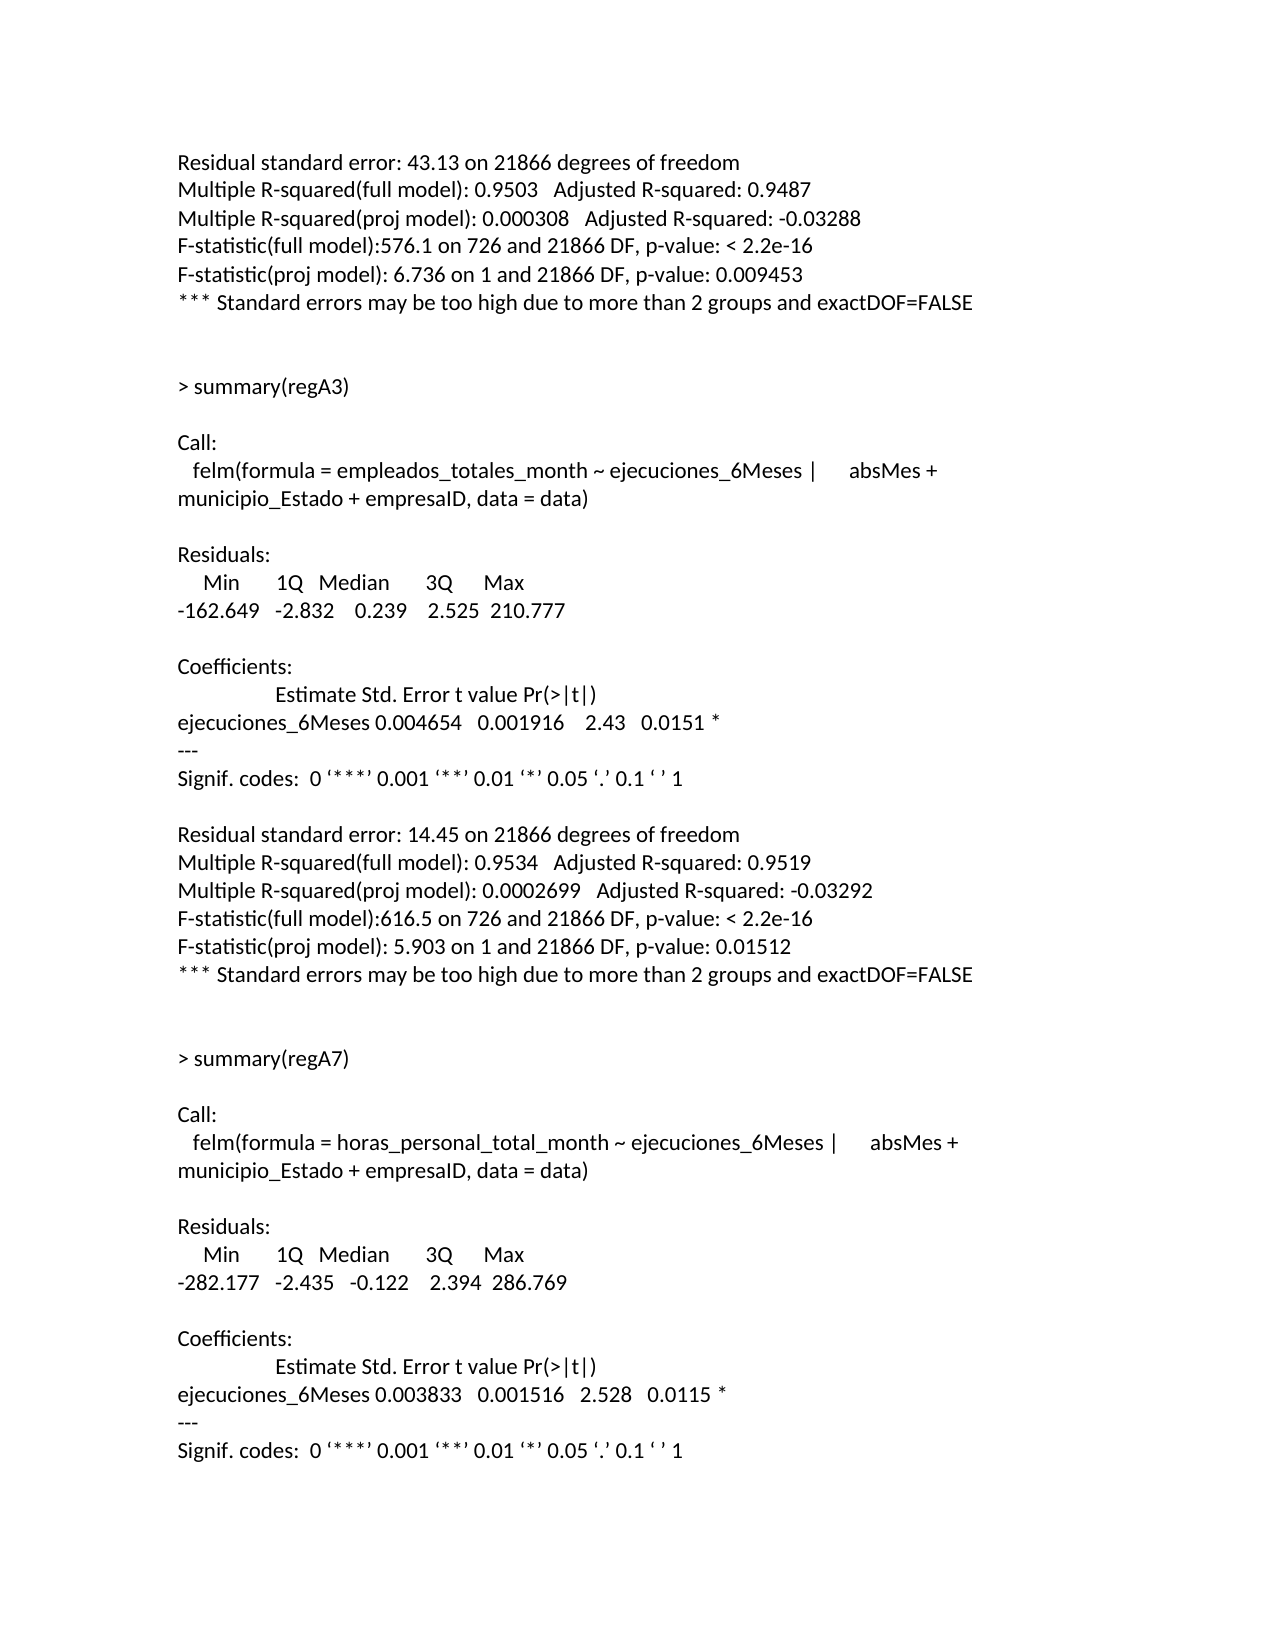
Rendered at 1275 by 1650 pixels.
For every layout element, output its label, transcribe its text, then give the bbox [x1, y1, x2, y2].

text F-statistic(proj model): 6.736 on 1 and 21866 DF, p-value: 0.009453 [177, 260, 1098, 288]
text Estimate Std. Error t value Pr(>|t|) [177, 1352, 1098, 1381]
text Signif. codes: 0 ‘***’ 0.001 ‘**’ 0.01 ‘*’ 0.05 ‘.’ 0.1 ‘ ’ 1 [177, 764, 1098, 792]
text Residuals: [177, 1212, 1098, 1240]
text F-statistic(proj model): 5.903 on 1 and 21866 DF, p-value: 0.01512 [177, 932, 1098, 960]
text Residuals: [177, 540, 1098, 568]
text Call: [177, 428, 1098, 456]
text --- [177, 1408, 1098, 1437]
text Multiple R-squared(proj model): 0.0002699 Adjusted R-squared: -0.03292 [177, 876, 1098, 904]
text Multiple R-squared(full model): 0.9534 Adjusted R-squared: 0.9519 [177, 848, 1098, 876]
text Residual standard error: 14.45 on 21866 degrees of freedom [177, 820, 1098, 848]
text ejecuciones_6Meses 0.004654 0.001916 2.43 0.0151 * [177, 708, 1098, 736]
text > summary(regA3) [177, 372, 1098, 400]
text > summary(regA7) [177, 1044, 1098, 1072]
text felm(formula = empleados_totales_month ~ ejecuciones_6Meses | absMes + municipio_Estado + empresaID, data = data) [177, 456, 1098, 512]
text Multiple R-squared(full model): 0.9503 Adjusted R-squared: 0.9487 [177, 176, 1098, 204]
text Min 1Q Median 3Q Max [177, 568, 1098, 596]
text Residual standard error: 43.13 on 21866 degrees of freedom [177, 148, 1098, 176]
text F-statistic(full model):576.1 on 726 and 21866 DF, p-value: < 2.2e-16 [177, 232, 1098, 260]
text Estimate Std. Error t value Pr(>|t|) [177, 680, 1098, 708]
text *** Standard errors may be too high due to more than 2 groups and exactDOF=FALSE [177, 288, 1098, 316]
text -282.177 -2.435 -0.122 2.394 286.769 [177, 1268, 1098, 1296]
text Coefficients: [177, 1324, 1098, 1352]
text Coefficients: [177, 652, 1098, 680]
text Call: [177, 1100, 1098, 1128]
text Signif. codes: 0 ‘***’ 0.001 ‘**’ 0.01 ‘*’ 0.05 ‘.’ 0.1 ‘ ’ 1 [177, 1437, 1098, 1464]
text -162.649 -2.832 0.239 2.525 210.777 [177, 596, 1098, 624]
text F-statistic(full model):616.5 on 726 and 21866 DF, p-value: < 2.2e-16 [177, 904, 1098, 932]
text Multiple R-squared(proj model): 0.000308 Adjusted R-squared: -0.03288 [177, 204, 1098, 232]
text ejecuciones_6Meses 0.003833 0.001516 2.528 0.0115 * [177, 1381, 1098, 1408]
text Min 1Q Median 3Q Max [177, 1240, 1098, 1268]
text *** Standard errors may be too high due to more than 2 groups and exactDOF=FALSE [177, 960, 1098, 988]
text --- [177, 736, 1098, 764]
text felm(formula = horas_personal_total_month ~ ejecuciones_6Meses | absMes + municipio_Estado + empresaID, data = data) [177, 1128, 1098, 1184]
